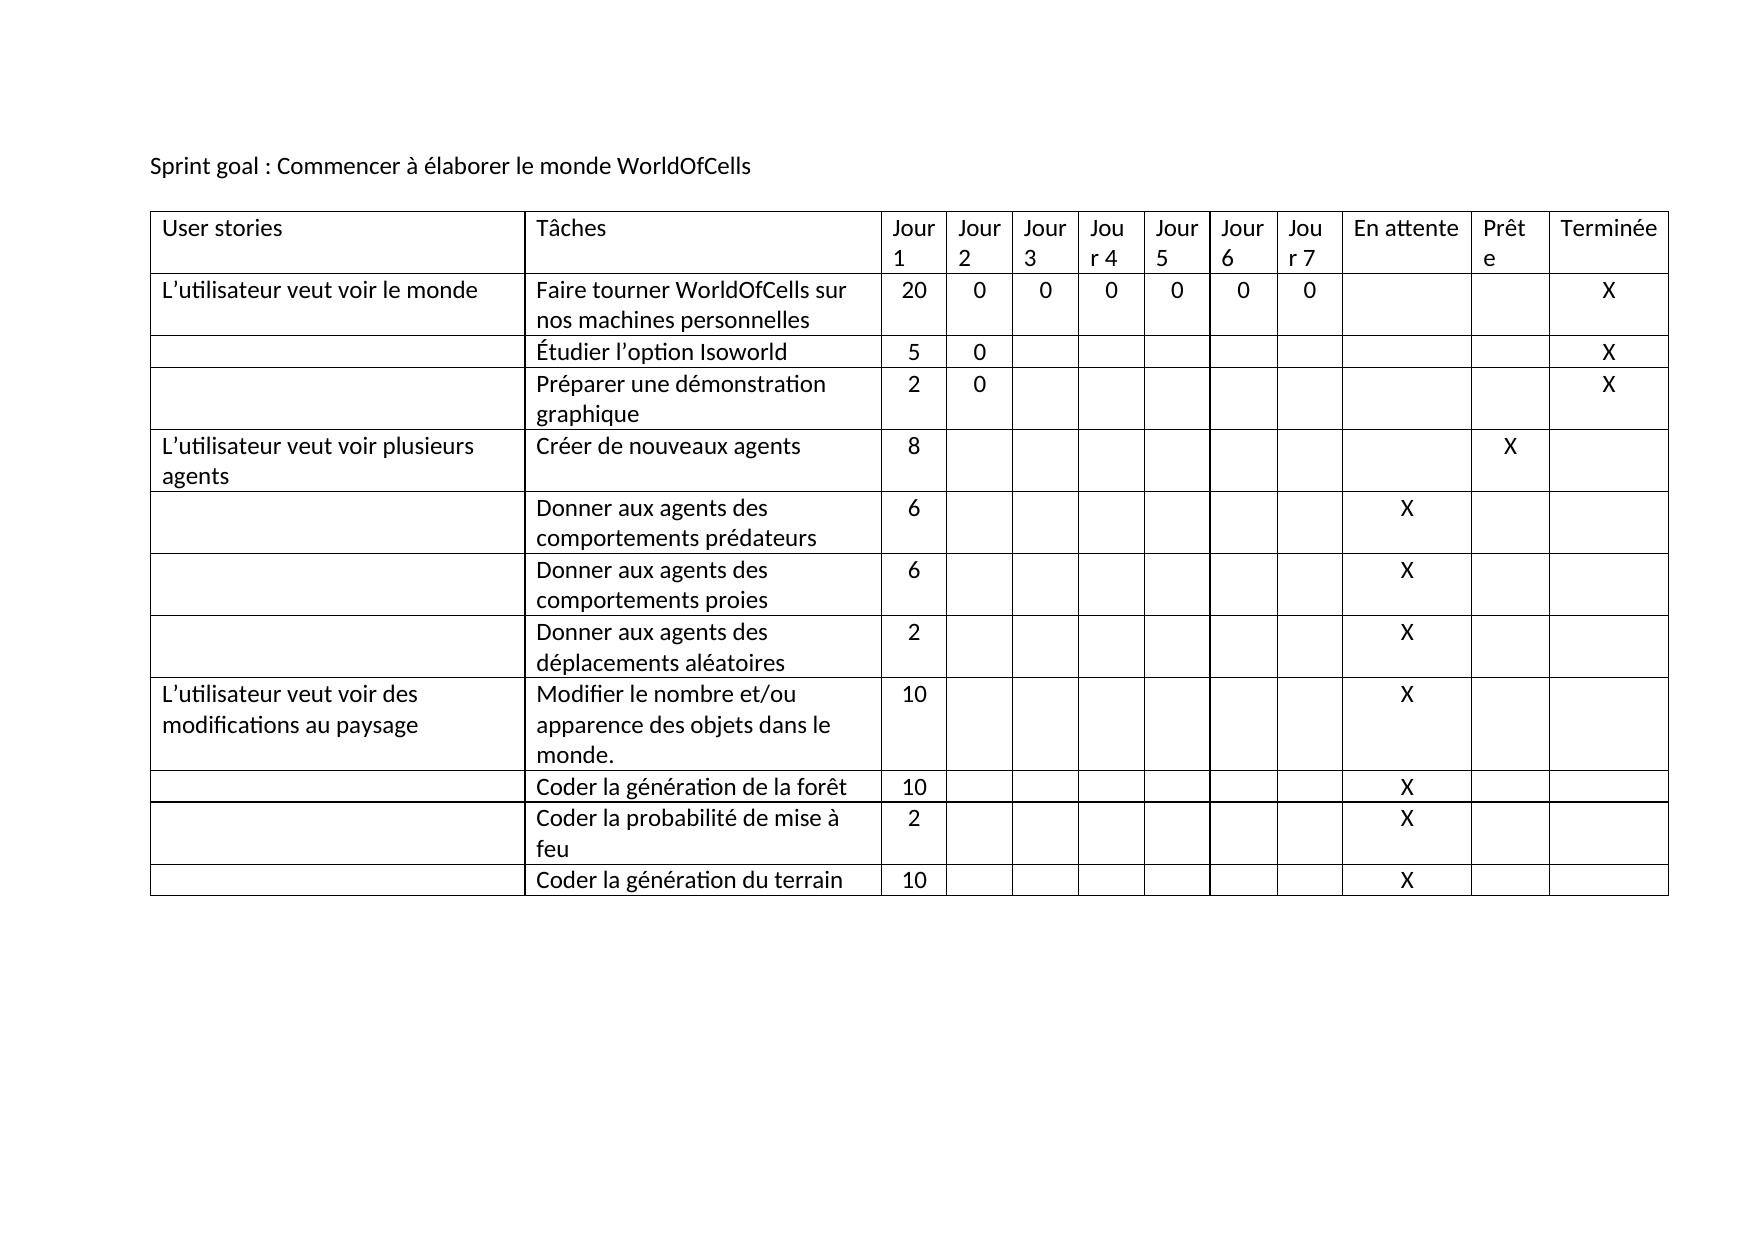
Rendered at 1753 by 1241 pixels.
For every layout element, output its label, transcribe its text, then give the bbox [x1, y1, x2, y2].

table_cell [1211, 865, 1277, 895]
table_cell [1343, 336, 1471, 367]
table_cell [1278, 771, 1342, 801]
table_cell L’utilisateur veut voir le monde [151, 274, 524, 335]
table_cell [1472, 368, 1549, 429]
table_cell [947, 803, 1012, 863]
table_cell 0 [947, 336, 1012, 367]
table_cell [1211, 678, 1277, 770]
table_cell [1013, 678, 1078, 770]
table_header Prête [1472, 212, 1549, 273]
table_cell 0 [1145, 274, 1209, 335]
table_cell [1079, 616, 1144, 677]
table_cell 2 [882, 616, 946, 677]
table_cell [1278, 430, 1342, 491]
table_cell [1211, 336, 1277, 367]
table_cell [1550, 865, 1668, 895]
table_cell 0 [1079, 274, 1144, 335]
table_cell X [1343, 865, 1471, 895]
table_header En attente [1343, 212, 1471, 273]
table_cell Créer de nouveaux agents [526, 430, 881, 491]
table_header Tâches [526, 212, 881, 273]
table_cell 10 [882, 865, 946, 895]
table_cell [947, 554, 1012, 615]
table_cell Étudier l’option Isoworld [526, 336, 881, 367]
table_cell [1013, 492, 1078, 553]
table_cell [1278, 865, 1342, 895]
table_header Jour 2 [947, 212, 1012, 273]
table_cell X [1550, 274, 1668, 335]
table_cell 6 [882, 554, 946, 615]
table_cell 0 [947, 274, 1012, 335]
table_cell [1550, 678, 1668, 770]
table_cell [1013, 771, 1078, 801]
table_cell [1145, 771, 1209, 801]
table_cell [1343, 274, 1471, 335]
table_cell [947, 616, 1012, 677]
table_cell [1145, 430, 1209, 491]
table_cell [1278, 616, 1342, 677]
table_cell [1013, 554, 1078, 615]
table_cell Faire tourner WorldOfCells sur nos machines personnelles [526, 274, 881, 335]
table_cell [151, 803, 524, 863]
table_cell 10 [882, 678, 946, 770]
table_cell [947, 430, 1012, 491]
table_cell 5 [882, 336, 946, 367]
table_cell [1278, 336, 1342, 367]
text Sprint goal : Commencer à élaborer le monde WorldOfCells [150, 150, 1602, 181]
table_header Jour 1 [882, 212, 946, 273]
table_cell 2 [882, 368, 946, 429]
table_cell [1013, 865, 1078, 895]
table_cell [1079, 554, 1144, 615]
table_cell [1278, 803, 1342, 863]
table_cell [1343, 430, 1471, 491]
table_cell [1472, 554, 1549, 615]
table_cell [1145, 616, 1209, 677]
table_header Terminée [1550, 212, 1668, 273]
table_cell [1145, 678, 1209, 770]
table_cell [1079, 368, 1144, 429]
table_cell [1079, 430, 1144, 491]
table_cell X [1550, 336, 1668, 367]
table_cell [1145, 803, 1209, 863]
table_cell L’utilisateur veut voir des modifications au paysage [151, 678, 524, 770]
table_cell 2 [882, 803, 946, 863]
table_header Jour 7 [1278, 212, 1342, 273]
table_cell [1472, 865, 1549, 895]
table_cell [1550, 492, 1668, 553]
table_cell [1343, 368, 1471, 429]
table_cell 0 [1013, 274, 1078, 335]
table_cell [1278, 492, 1342, 553]
table_cell [1211, 554, 1277, 615]
table_cell Donner aux agents des comportements prédateurs [526, 492, 881, 553]
table_cell 10 [882, 771, 946, 801]
table_cell 0 [947, 368, 1012, 429]
table_cell [151, 368, 524, 429]
table_cell X [1343, 492, 1471, 553]
table_cell [1278, 678, 1342, 770]
table_cell [151, 771, 524, 801]
table_header User stories [151, 212, 524, 273]
table_cell 0 [1211, 274, 1277, 335]
table_cell [1211, 430, 1277, 491]
table_cell 0 [1278, 274, 1342, 335]
table_cell [1472, 616, 1549, 677]
table_cell [1550, 616, 1668, 677]
table_cell 6 [882, 492, 946, 553]
table_cell [1079, 336, 1144, 367]
table_cell [1472, 678, 1549, 770]
table_cell [947, 678, 1012, 770]
table_header Jour 6 [1211, 212, 1277, 273]
table_cell [1472, 336, 1549, 367]
table_cell X [1343, 678, 1471, 770]
table_cell [1145, 554, 1209, 615]
table_cell [1145, 336, 1209, 367]
table_cell [151, 865, 524, 895]
table_cell [1211, 803, 1277, 863]
table_cell Coder la génération de la forêt [526, 771, 881, 801]
table_cell Donner aux agents des comportements proies [526, 554, 881, 615]
table_cell [151, 336, 524, 367]
table_cell [1211, 492, 1277, 553]
table_cell [1013, 368, 1078, 429]
table_cell 8 [882, 430, 946, 491]
table_cell [1472, 803, 1549, 863]
table_cell [1211, 368, 1277, 429]
table_cell [1472, 771, 1549, 801]
table_cell [1079, 678, 1144, 770]
table_cell [1079, 771, 1144, 801]
table_cell Préparer une démonstration graphique [526, 368, 881, 429]
table_cell X [1343, 803, 1471, 863]
table_cell [1550, 430, 1668, 491]
table_header Jour 4 [1079, 212, 1144, 273]
table_cell [947, 771, 1012, 801]
table_cell [1079, 803, 1144, 863]
table_cell Coder la probabilité de mise à feu [526, 803, 881, 863]
table_cell [1472, 274, 1549, 335]
table_cell [1278, 554, 1342, 615]
table_cell [1550, 554, 1668, 615]
table_cell Coder la génération du terrain [526, 865, 881, 895]
table_cell [151, 616, 524, 677]
table_cell [1472, 492, 1549, 553]
table_header Jour 3 [1013, 212, 1078, 273]
table_cell [1079, 865, 1144, 895]
table_cell Modifier le nombre et/ou apparence des objets dans le monde. [526, 678, 881, 770]
table_cell [1211, 616, 1277, 677]
table_cell [1145, 865, 1209, 895]
table_cell X [1343, 771, 1471, 801]
table_cell [1550, 771, 1668, 801]
table_cell [1550, 803, 1668, 863]
table_cell X [1343, 616, 1471, 677]
table_cell [1013, 616, 1078, 677]
table_cell [947, 865, 1012, 895]
table_cell Donner aux agents des déplacements aléatoires [526, 616, 881, 677]
table_cell X [1550, 368, 1668, 429]
table_cell [1013, 430, 1078, 491]
table_cell [947, 492, 1012, 553]
table_cell L’utilisateur veut voir plusieurs agents [151, 430, 524, 491]
table_header Jour 5 [1145, 212, 1209, 273]
table_cell [1013, 803, 1078, 863]
table_cell [1211, 771, 1277, 801]
table_cell [1145, 368, 1209, 429]
table_cell [151, 492, 524, 553]
table_cell 20 [882, 274, 946, 335]
table_cell X [1343, 554, 1471, 615]
table_cell [1278, 368, 1342, 429]
table_cell [1079, 492, 1144, 553]
table_cell [1013, 336, 1078, 367]
table_cell X [1472, 430, 1549, 491]
table_cell [151, 554, 524, 615]
table_cell [1145, 492, 1209, 553]
